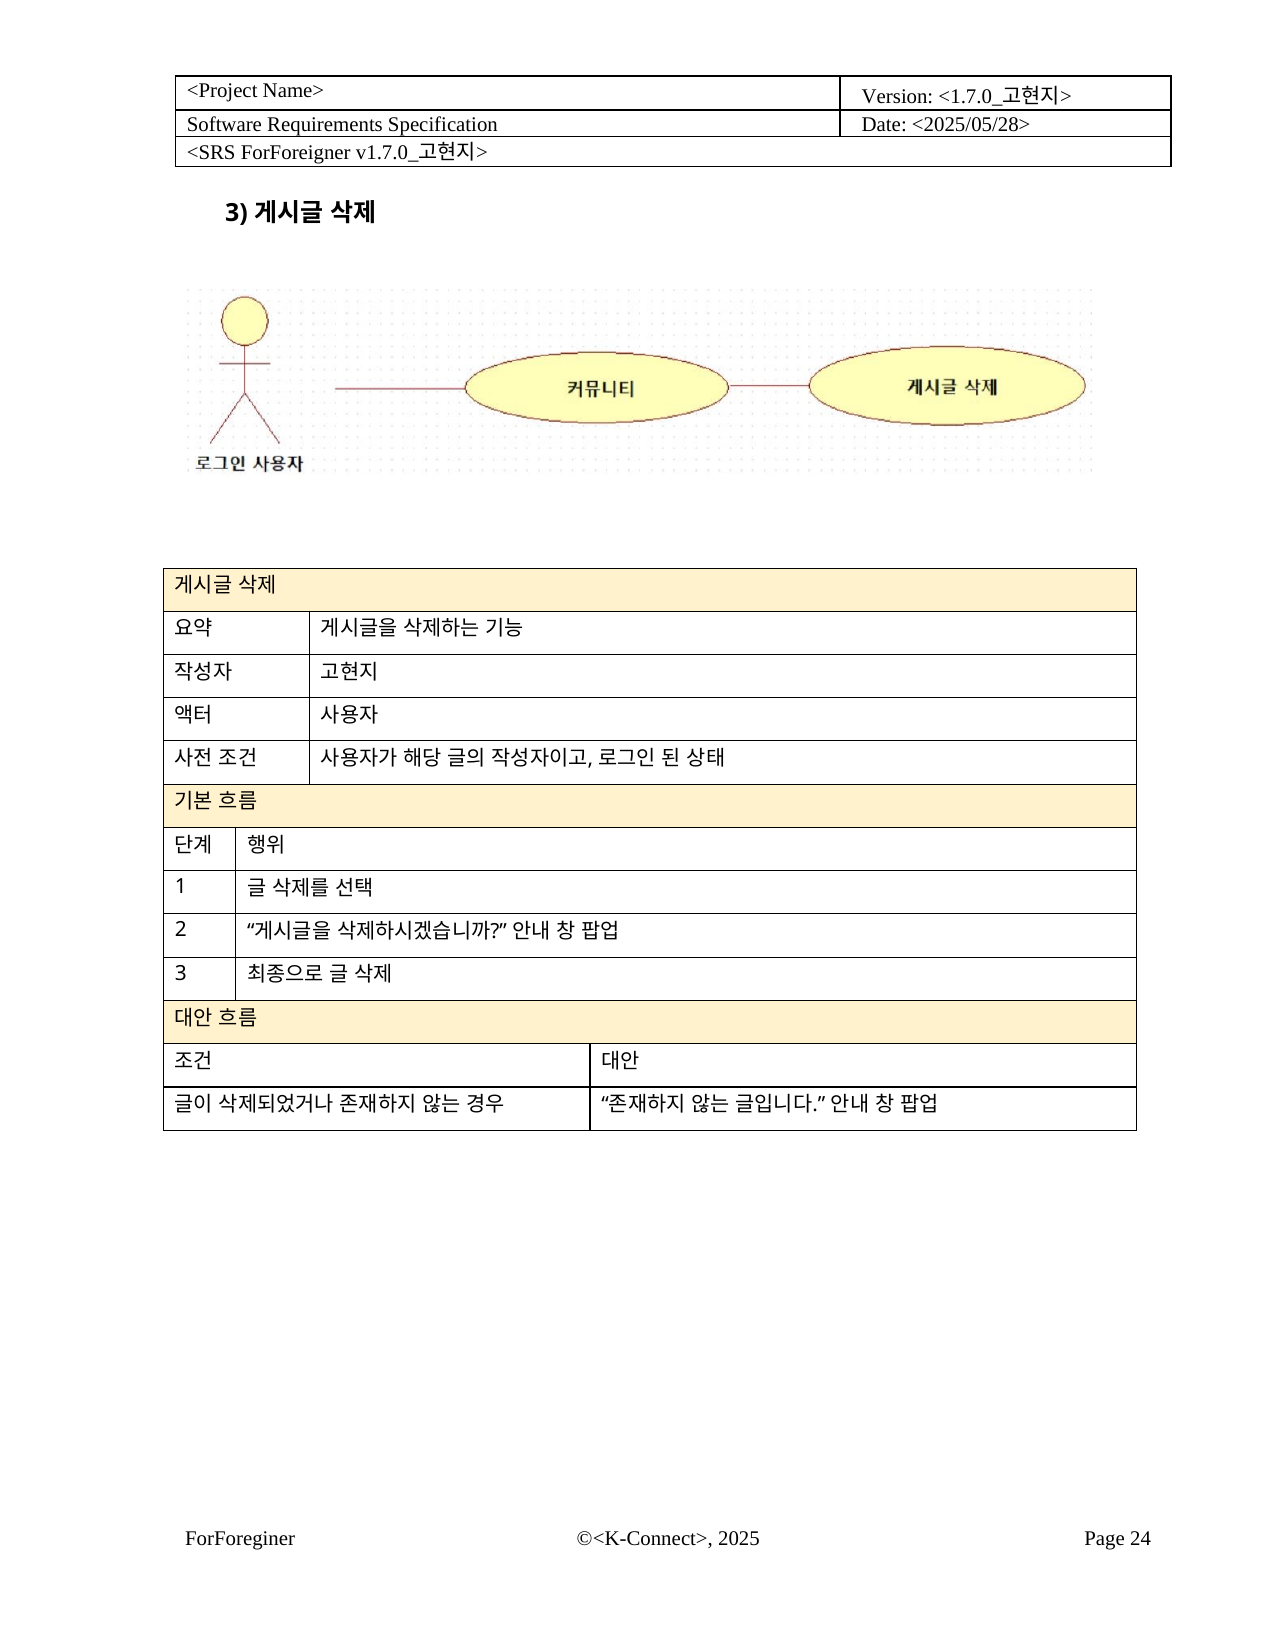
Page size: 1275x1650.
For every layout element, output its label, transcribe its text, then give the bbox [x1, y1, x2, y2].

table_cell 사전 조건 [164, 741, 309, 784]
table_cell 사용자가 해당 글의 작성자이고, 로그인 된 상태 [310, 741, 1136, 784]
table_cell 대안 [591, 1044, 1136, 1086]
table_cell 액터 [164, 698, 309, 740]
table_cell “게시글을 삭제하시겠습니까?” 안내 창 팝업 [236, 914, 1136, 957]
table_cell 1 [164, 871, 235, 913]
table_cell 2 [164, 914, 235, 957]
table_cell 사용자 [310, 698, 1136, 740]
text 3) 게시글 삭제 [150, 192, 1125, 228]
table_cell 작성자 [164, 655, 309, 697]
table_cell 게시글을 삭제하는 기능 [310, 612, 1136, 654]
table_cell 행위 [236, 828, 1136, 870]
table_cell “존재하지 않는 글입니다.” 안내 창 팝업 [591, 1088, 1136, 1130]
table_cell 최종으로 글 삭제 [236, 958, 1136, 1000]
table_cell 글이 삭제되었거나 존재하지 않는 경우 [164, 1088, 589, 1130]
table_cell 고현지 [310, 655, 1136, 697]
table_cell 3 [164, 958, 235, 1000]
table_cell 대안 흐름 [164, 1001, 1136, 1043]
table_cell 기본 흐름 [164, 785, 1136, 827]
table_cell 요약 [164, 612, 309, 654]
table_cell 조건 [164, 1044, 589, 1086]
table_cell 단계 [164, 828, 235, 870]
table_header 게시글 삭제 [164, 569, 1136, 611]
table_cell 글 삭제를 선택 [236, 871, 1136, 913]
